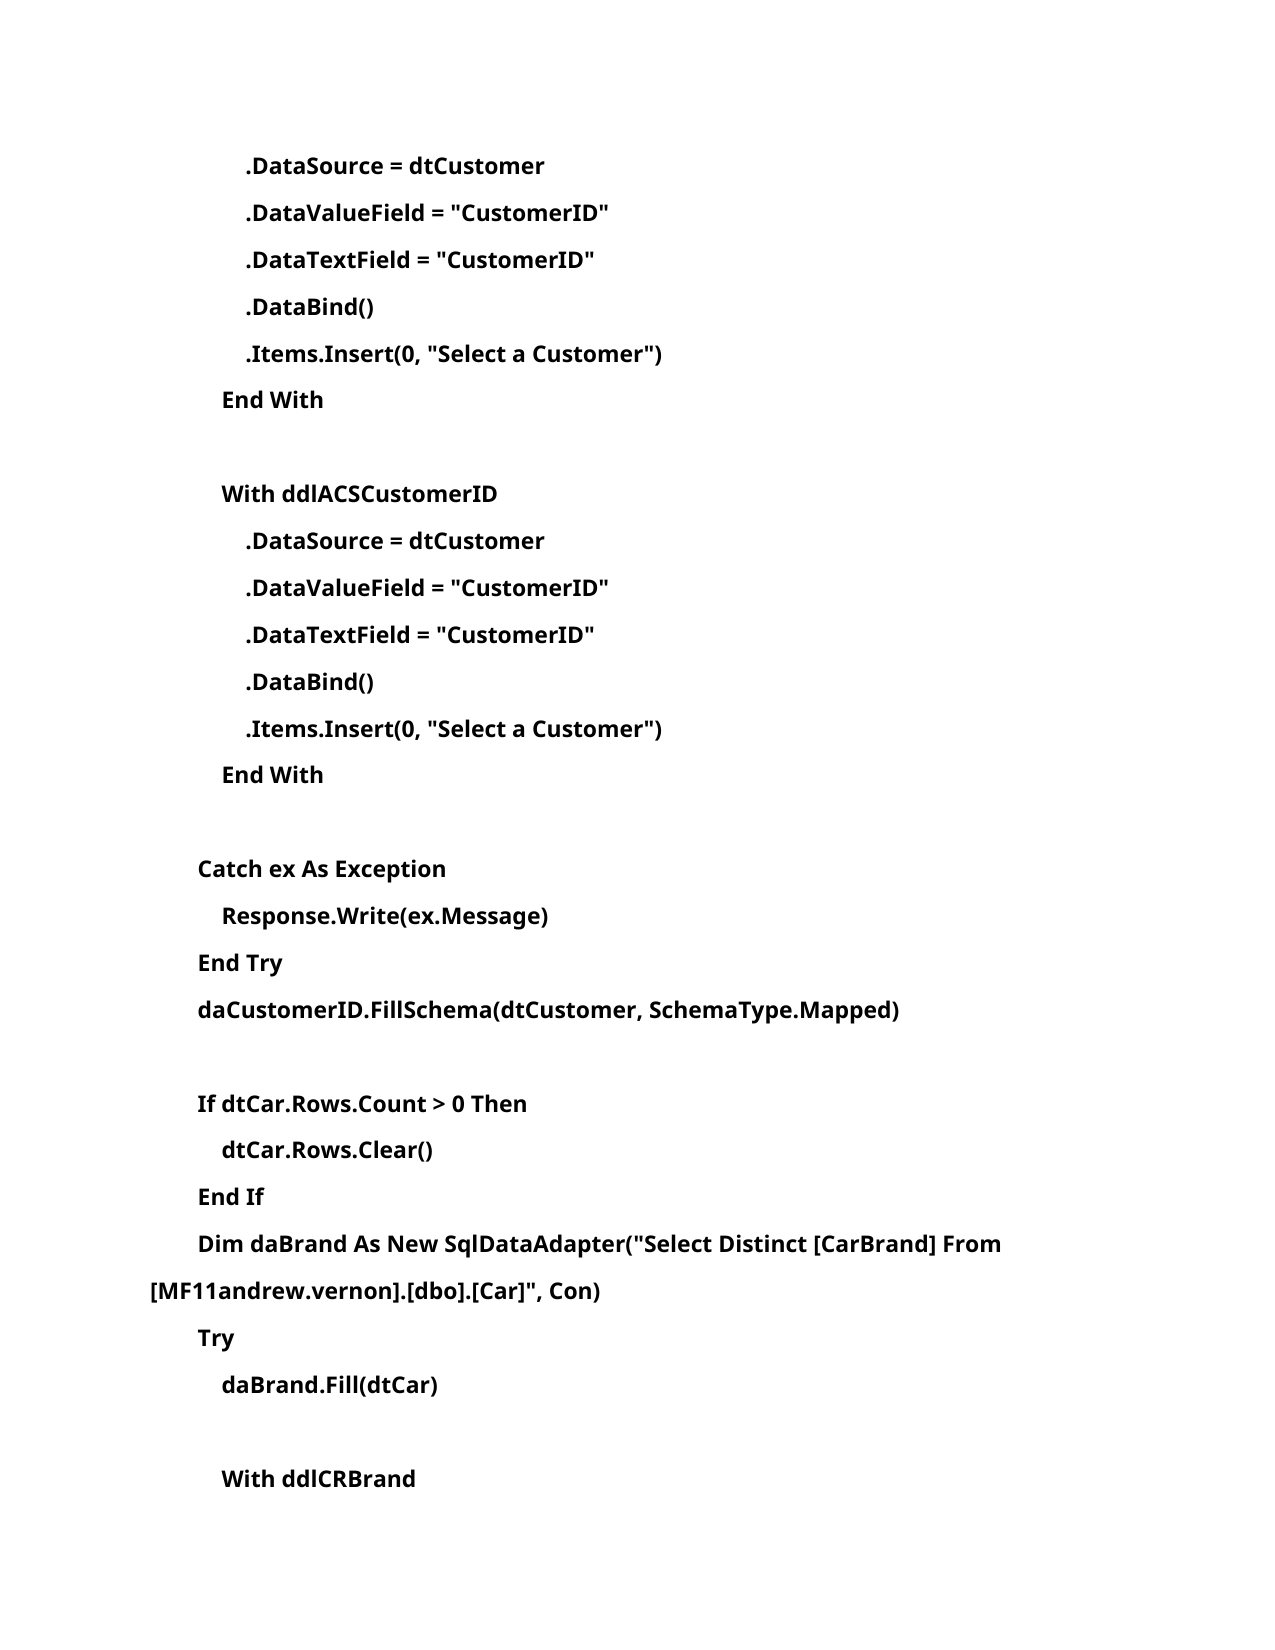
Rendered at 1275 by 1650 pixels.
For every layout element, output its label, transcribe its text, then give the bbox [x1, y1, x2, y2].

text With ddlACSCustomerID [150, 478, 1125, 509]
text .DataValueField = "CustomerID" [150, 197, 1125, 228]
text .DataBind() [150, 666, 1125, 697]
text .Items.Insert(0, "Select a Customer") [150, 337, 1125, 369]
text daCustomerID.FillSchema(dtCustomer, SchemaType.Mapped) [150, 994, 1125, 1025]
text .DataBind() [150, 291, 1125, 322]
text daBrand.Fill(dtCar) [150, 1369, 1125, 1400]
text Catch ex As Exception [150, 853, 1125, 884]
text .DataTextField = "CustomerID" [150, 244, 1125, 275]
text End If [150, 1181, 1125, 1212]
text dtCar.Rows.Clear() [150, 1134, 1125, 1166]
text With ddlCRBrand [150, 1462, 1125, 1494]
text Try [150, 1322, 1125, 1353]
text End With [150, 759, 1125, 791]
text .DataSource = dtCustomer [150, 150, 1125, 181]
text Dim daBrand As New SqlDataAdapter("Select Distinct [CarBrand] From [MF11andrew.vernon].[dbo].[Car]", Con) [150, 1228, 1125, 1306]
text .DataTextField = "CustomerID" [150, 619, 1125, 650]
text Response.Write(ex.Message) [150, 900, 1125, 931]
text End Try [150, 947, 1125, 978]
text End With [150, 384, 1125, 416]
text .Items.Insert(0, "Select a Customer") [150, 712, 1125, 744]
text .DataValueField = "CustomerID" [150, 572, 1125, 603]
text .DataSource = dtCustomer [150, 525, 1125, 556]
text If dtCar.Rows.Count > 0 Then [150, 1087, 1125, 1119]
